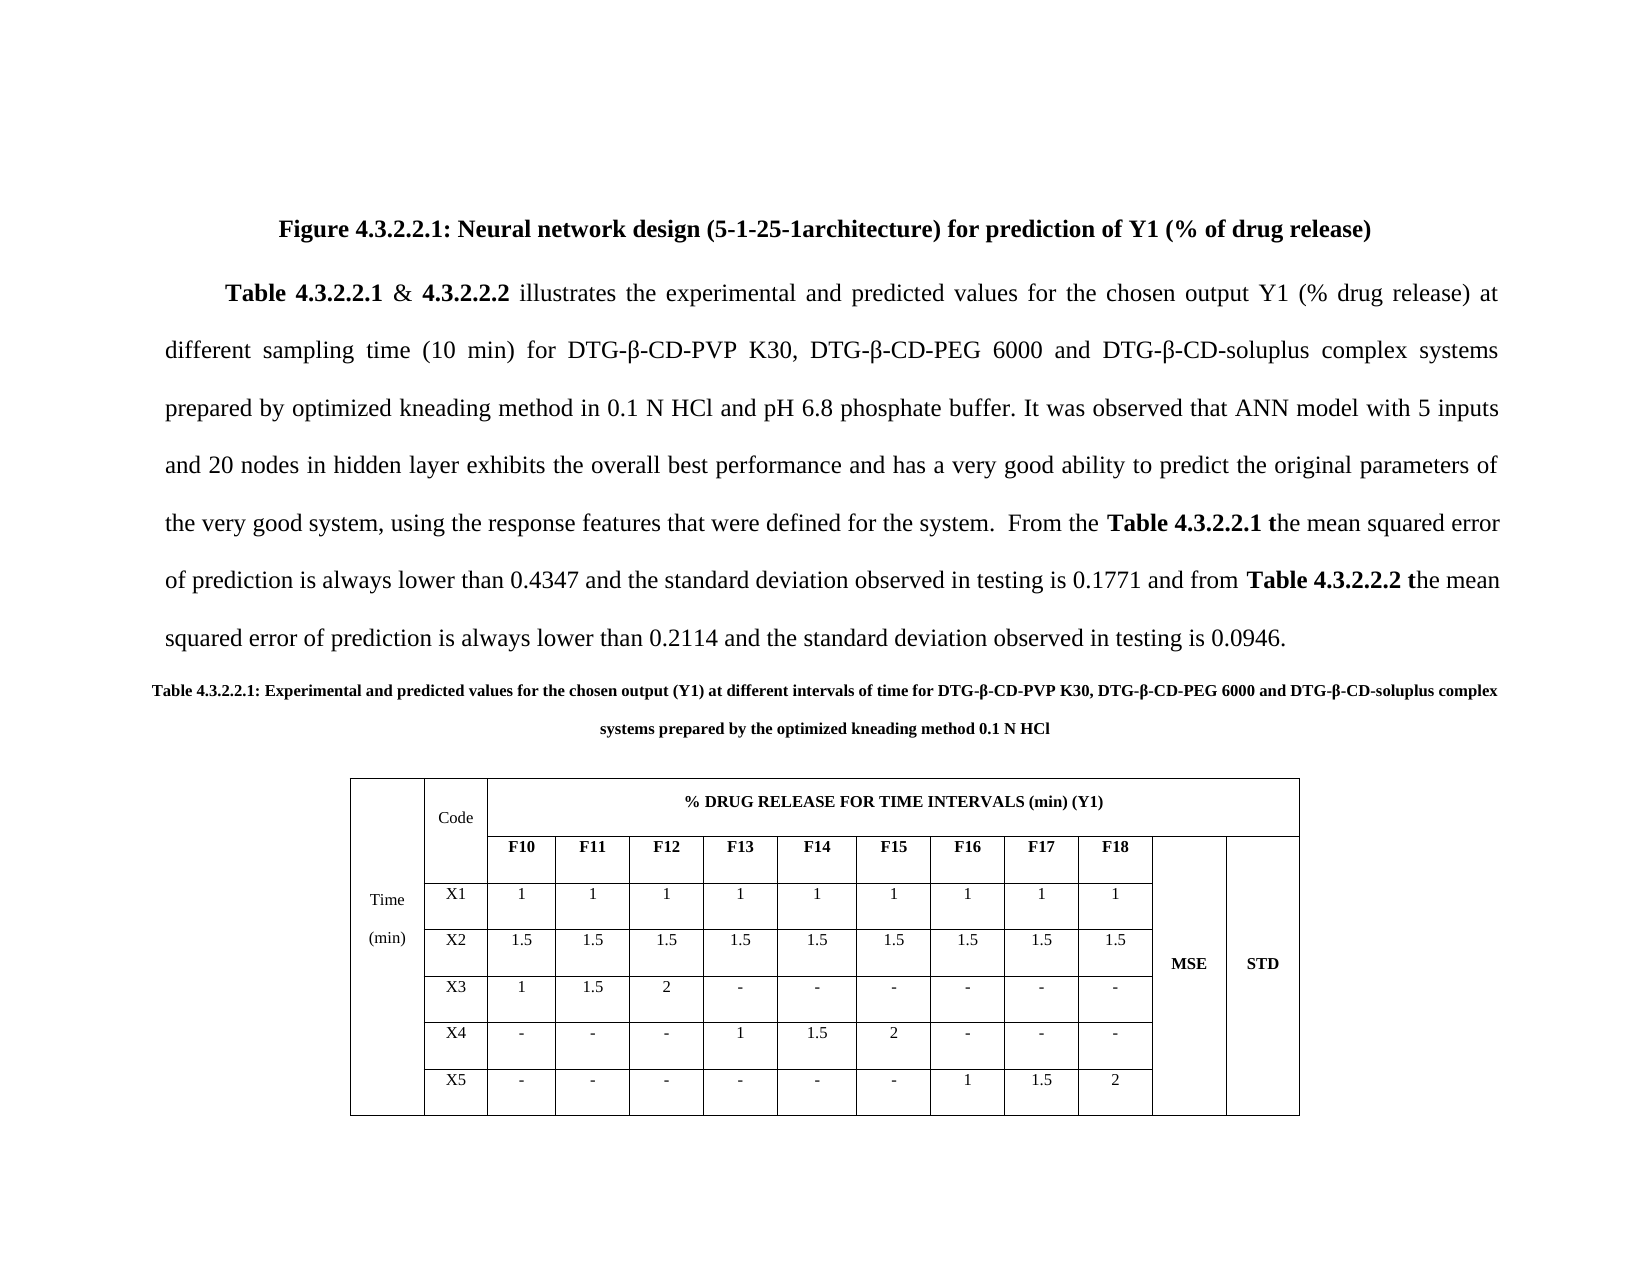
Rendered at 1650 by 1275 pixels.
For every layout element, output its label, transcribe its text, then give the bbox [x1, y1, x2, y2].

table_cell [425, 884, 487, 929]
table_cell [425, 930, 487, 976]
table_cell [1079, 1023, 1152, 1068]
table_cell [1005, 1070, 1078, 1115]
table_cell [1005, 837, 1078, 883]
text Table 4.3.2.2.1 & 4.3.2.2.2 illustrates the experimental and predicted values for the chosen output Y1 (% drug release) at different sampling time (10 min) for DTG-β-CD-PVP K30, DTG-β-CD-PEG 6000 and DTG-β-CD-soluplus complex systems prepared by optimized kneading method in 0.1 N HCl and pH 6.8 phosphate buffer. It was observed that ANN model with 5 inputs and 20 nodes in hidden layer exhibits the overall best performance and has a very good ability to predict the original parameters of the very good system, using the response features that were defined for the system. From the Table 4.3.2.2.1 the mean squared error of prediction is always lower than 0.4347 and the standard deviation observed in testing is 0.1771 and from Table 4.3.2.2.2 the mean squared error of prediction is always lower than 0.2114 and the standard deviation observed in testing is 0.0946. [165, 278, 1500, 652]
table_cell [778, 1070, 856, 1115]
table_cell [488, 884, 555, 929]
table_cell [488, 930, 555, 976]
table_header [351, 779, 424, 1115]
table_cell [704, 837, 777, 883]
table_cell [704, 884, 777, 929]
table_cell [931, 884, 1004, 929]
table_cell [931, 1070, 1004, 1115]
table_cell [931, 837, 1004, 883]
text Figure 4.3.2.2.1: Neural network design (5-1-25-1architecture) for prediction of Y1 (% of drug release) [150, 214, 1500, 243]
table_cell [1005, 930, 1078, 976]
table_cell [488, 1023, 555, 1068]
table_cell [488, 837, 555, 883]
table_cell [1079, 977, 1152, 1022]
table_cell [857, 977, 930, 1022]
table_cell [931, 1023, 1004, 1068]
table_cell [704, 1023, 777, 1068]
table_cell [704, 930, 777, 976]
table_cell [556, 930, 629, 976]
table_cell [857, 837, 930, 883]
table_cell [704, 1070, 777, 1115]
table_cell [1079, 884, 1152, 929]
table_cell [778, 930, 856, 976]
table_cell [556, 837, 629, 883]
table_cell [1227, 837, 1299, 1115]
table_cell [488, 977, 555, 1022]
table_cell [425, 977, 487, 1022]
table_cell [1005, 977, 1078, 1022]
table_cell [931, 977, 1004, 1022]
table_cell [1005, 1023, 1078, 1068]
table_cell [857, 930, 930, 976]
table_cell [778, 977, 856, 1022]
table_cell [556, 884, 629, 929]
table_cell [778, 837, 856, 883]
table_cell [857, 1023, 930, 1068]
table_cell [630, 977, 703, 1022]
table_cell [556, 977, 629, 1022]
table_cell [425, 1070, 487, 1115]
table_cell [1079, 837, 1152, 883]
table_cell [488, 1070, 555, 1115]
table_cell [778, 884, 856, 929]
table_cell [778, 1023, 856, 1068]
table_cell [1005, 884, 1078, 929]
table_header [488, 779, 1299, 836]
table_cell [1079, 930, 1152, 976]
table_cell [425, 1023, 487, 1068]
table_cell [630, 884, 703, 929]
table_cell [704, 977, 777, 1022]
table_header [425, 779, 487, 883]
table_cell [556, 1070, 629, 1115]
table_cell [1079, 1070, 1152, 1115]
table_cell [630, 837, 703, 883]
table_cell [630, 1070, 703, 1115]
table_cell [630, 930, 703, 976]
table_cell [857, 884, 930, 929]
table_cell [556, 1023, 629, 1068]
text Table 4.3.2.2.1: Experimental and predicted values for the chosen output (Y1) at different intervals of time for DTG-β-CD-PVP K30, DTG-β-CD-PEG 6000 and DTG-β-CD-soluplus complex systems prepared by the optimized kneading method 0.1 N HCl [150, 680, 1500, 738]
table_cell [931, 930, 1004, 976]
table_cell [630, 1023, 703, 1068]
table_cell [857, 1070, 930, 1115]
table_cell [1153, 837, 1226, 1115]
